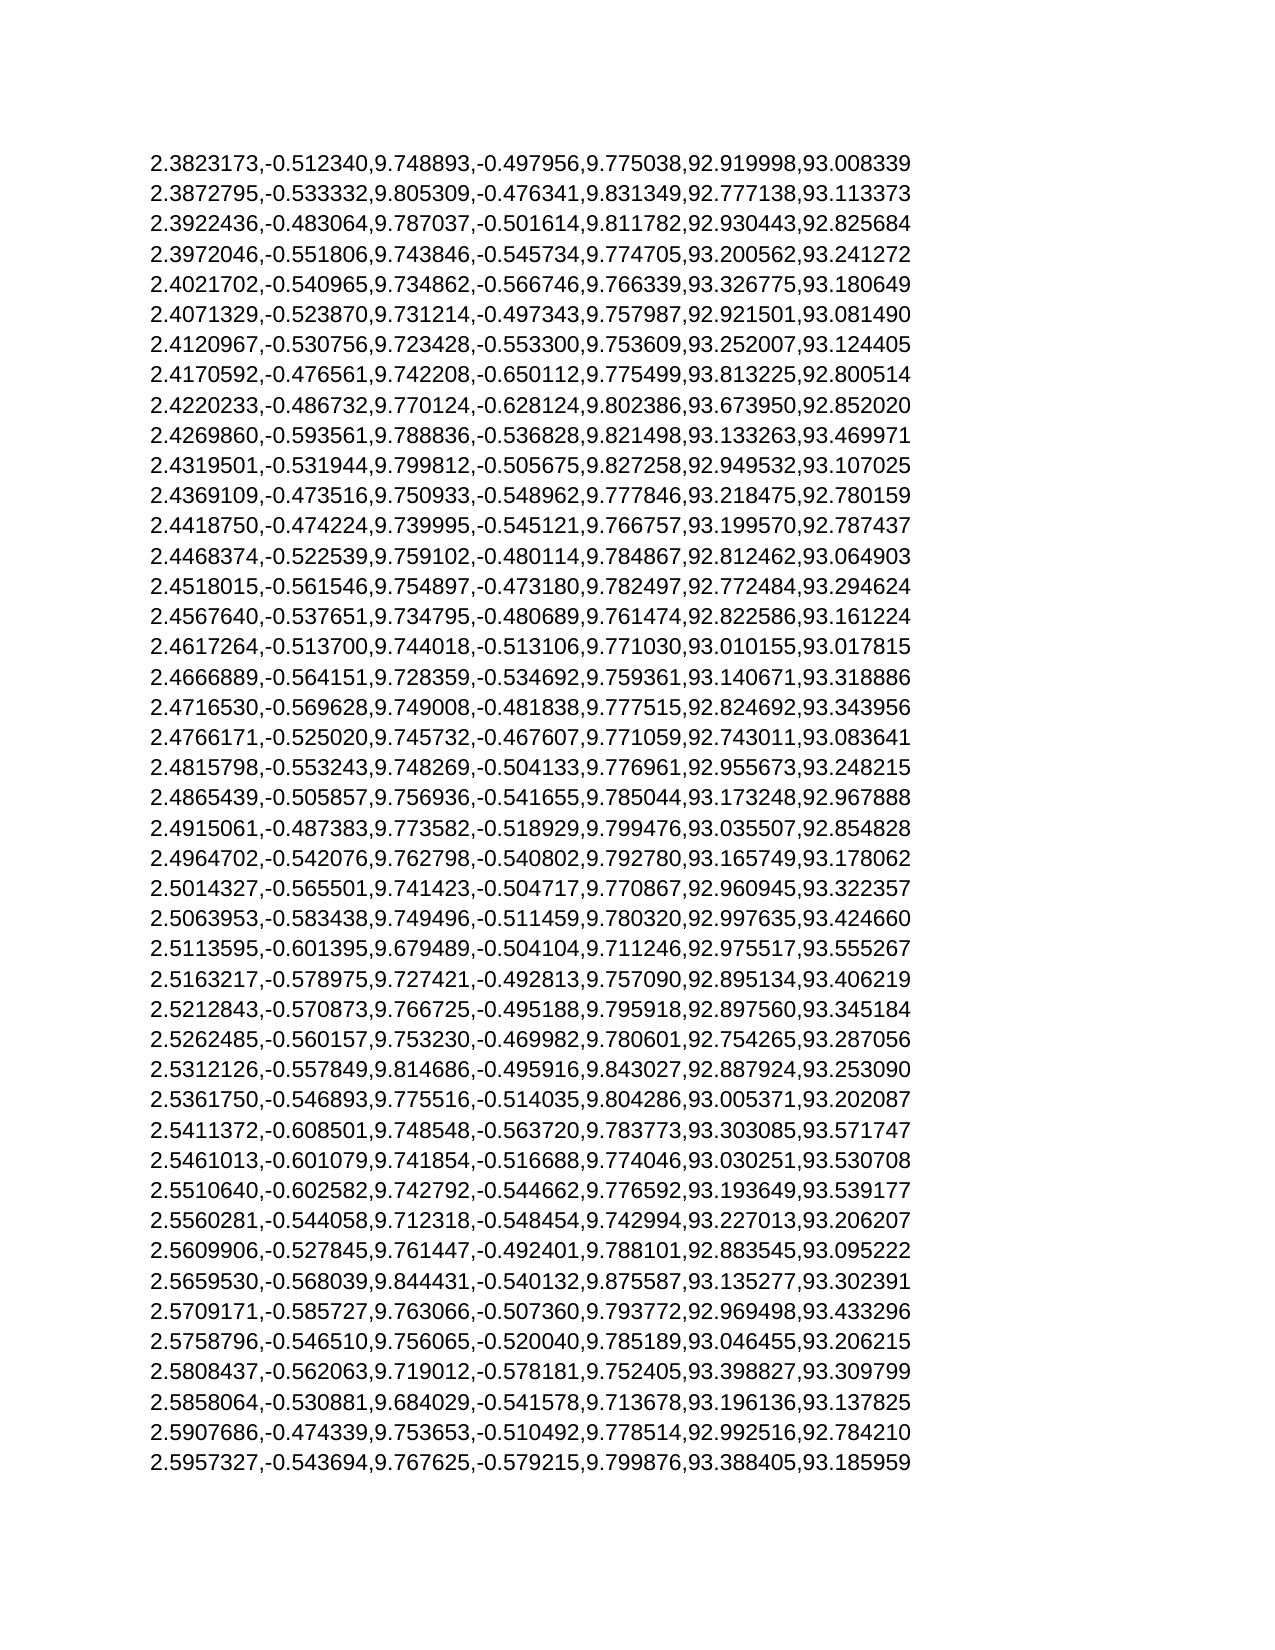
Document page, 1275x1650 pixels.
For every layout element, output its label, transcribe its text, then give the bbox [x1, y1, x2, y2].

text 2.4319501,-0.531944,9.799812,-0.505675,9.827258,92.949532,93.107025 [150, 452, 1125, 478]
text 2.5014327,-0.565501,9.741423,-0.504717,9.770867,92.960945,93.322357 [150, 875, 1125, 901]
text 2.5113595,-0.601395,9.679489,-0.504104,9.711246,92.975517,93.555267 [150, 935, 1125, 962]
text 2.4170592,-0.476561,9.742208,-0.650112,9.775499,93.813225,92.800514 [150, 361, 1125, 388]
text 2.4120967,-0.530756,9.723428,-0.553300,9.753609,93.252007,93.124405 [150, 331, 1125, 358]
text 2.4915061,-0.487383,9.773582,-0.518929,9.799476,93.035507,92.854828 [150, 814, 1125, 841]
text 2.5808437,-0.562063,9.719012,-0.578181,9.752405,93.398827,93.309799 [150, 1358, 1125, 1385]
text 2.5461013,-0.601079,9.741854,-0.516688,9.774046,93.030251,93.530708 [150, 1147, 1125, 1173]
text 2.4617264,-0.513700,9.744018,-0.513106,9.771030,93.010155,93.017815 [150, 633, 1125, 660]
text 2.5609906,-0.527845,9.761447,-0.492401,9.788101,92.883545,93.095222 [150, 1237, 1125, 1264]
text 2.4666889,-0.564151,9.728359,-0.534692,9.759361,93.140671,93.318886 [150, 663, 1125, 690]
text 2.5758796,-0.546510,9.756065,-0.520040,9.785189,93.046455,93.206215 [150, 1328, 1125, 1354]
text 2.4468374,-0.522539,9.759102,-0.480114,9.784867,92.812462,93.064903 [150, 543, 1125, 569]
text 2.5212843,-0.570873,9.766725,-0.495188,9.795918,92.897560,93.345184 [150, 996, 1125, 1022]
text 2.5510640,-0.602582,9.742792,-0.544662,9.776592,93.193649,93.539177 [150, 1177, 1125, 1203]
text 2.4815798,-0.553243,9.748269,-0.504133,9.776961,92.955673,93.248215 [150, 754, 1125, 781]
text 2.5361750,-0.546893,9.775516,-0.514035,9.804286,93.005371,93.202087 [150, 1086, 1125, 1113]
text 2.5709171,-0.585727,9.763066,-0.507360,9.793772,92.969498,93.433296 [150, 1298, 1125, 1324]
text 2.3922436,-0.483064,9.787037,-0.501614,9.811782,92.930443,92.825684 [150, 210, 1125, 237]
text 2.5312126,-0.557849,9.814686,-0.495916,9.843027,92.887924,93.253090 [150, 1056, 1125, 1083]
text 2.4716530,-0.569628,9.749008,-0.481838,9.777515,92.824692,93.343956 [150, 694, 1125, 720]
text 2.4865439,-0.505857,9.756936,-0.541655,9.785044,93.173248,92.967888 [150, 784, 1125, 811]
text 2.5907686,-0.474339,9.753653,-0.510492,9.778514,92.992516,92.784210 [150, 1419, 1125, 1445]
text 2.3972046,-0.551806,9.743846,-0.545734,9.774705,93.200562,93.241272 [150, 241, 1125, 267]
text 2.4369109,-0.473516,9.750933,-0.548962,9.777846,93.218475,92.780159 [150, 482, 1125, 509]
text 2.4021702,-0.540965,9.734862,-0.566746,9.766339,93.326775,93.180649 [150, 271, 1125, 297]
text 2.5858064,-0.530881,9.684029,-0.541578,9.713678,93.196136,93.137825 [150, 1388, 1125, 1415]
text 2.5560281,-0.544058,9.712318,-0.548454,9.742994,93.227013,93.206207 [150, 1207, 1125, 1234]
text 2.3872795,-0.533332,9.805309,-0.476341,9.831349,92.777138,93.113373 [150, 180, 1125, 207]
text 2.4518015,-0.561546,9.754897,-0.473180,9.782497,92.772484,93.294624 [150, 573, 1125, 599]
text 2.5957327,-0.543694,9.767625,-0.579215,9.799876,93.388405,93.185959 [150, 1449, 1125, 1475]
text 2.5262485,-0.560157,9.753230,-0.469982,9.780601,92.754265,93.287056 [150, 1026, 1125, 1052]
text 2.4766171,-0.525020,9.745732,-0.467607,9.771059,92.743011,93.083641 [150, 724, 1125, 750]
text 2.4418750,-0.474224,9.739995,-0.545121,9.766757,93.199570,92.787437 [150, 512, 1125, 539]
text 2.4071329,-0.523870,9.731214,-0.497343,9.757987,92.921501,93.081490 [150, 301, 1125, 327]
text 2.5659530,-0.568039,9.844431,-0.540132,9.875587,93.135277,93.302391 [150, 1268, 1125, 1294]
text 2.3823173,-0.512340,9.748893,-0.497956,9.775038,92.919998,93.008339 [150, 150, 1125, 176]
text 2.4567640,-0.537651,9.734795,-0.480689,9.761474,92.822586,93.161224 [150, 603, 1125, 629]
text 2.4269860,-0.593561,9.788836,-0.536828,9.821498,93.133263,93.469971 [150, 422, 1125, 448]
text 2.4964702,-0.542076,9.762798,-0.540802,9.792780,93.165749,93.178062 [150, 845, 1125, 871]
text 2.5063953,-0.583438,9.749496,-0.511459,9.780320,92.997635,93.424660 [150, 905, 1125, 932]
text 2.5163217,-0.578975,9.727421,-0.492813,9.757090,92.895134,93.406219 [150, 966, 1125, 992]
text 2.5411372,-0.608501,9.748548,-0.563720,9.783773,93.303085,93.571747 [150, 1117, 1125, 1143]
text 2.4220233,-0.486732,9.770124,-0.628124,9.802386,93.673950,92.852020 [150, 392, 1125, 418]
